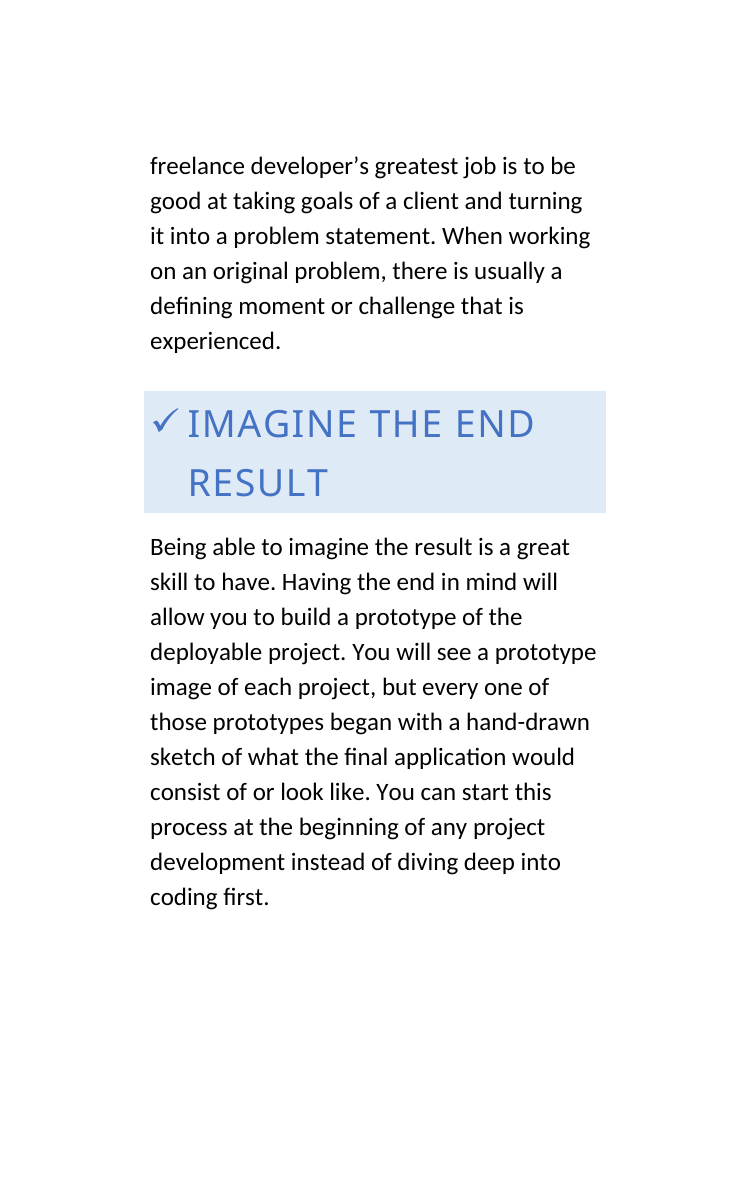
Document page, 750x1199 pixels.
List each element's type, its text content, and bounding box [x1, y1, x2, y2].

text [150, 150, 600, 356]
subtitle Imagine the end result [150, 398, 600, 507]
text Being able to imagine the result is a great skill to have. Having the end in mind will allow you to build a prototype of the deployable project. You will see a prototype image of each project, but every one of those prototypes began with a hand-drawn sketch of what the final application would consist of or look like. You can start this process at the beginning of any project development instead of diving deep into coding first. [150, 531, 600, 912]
